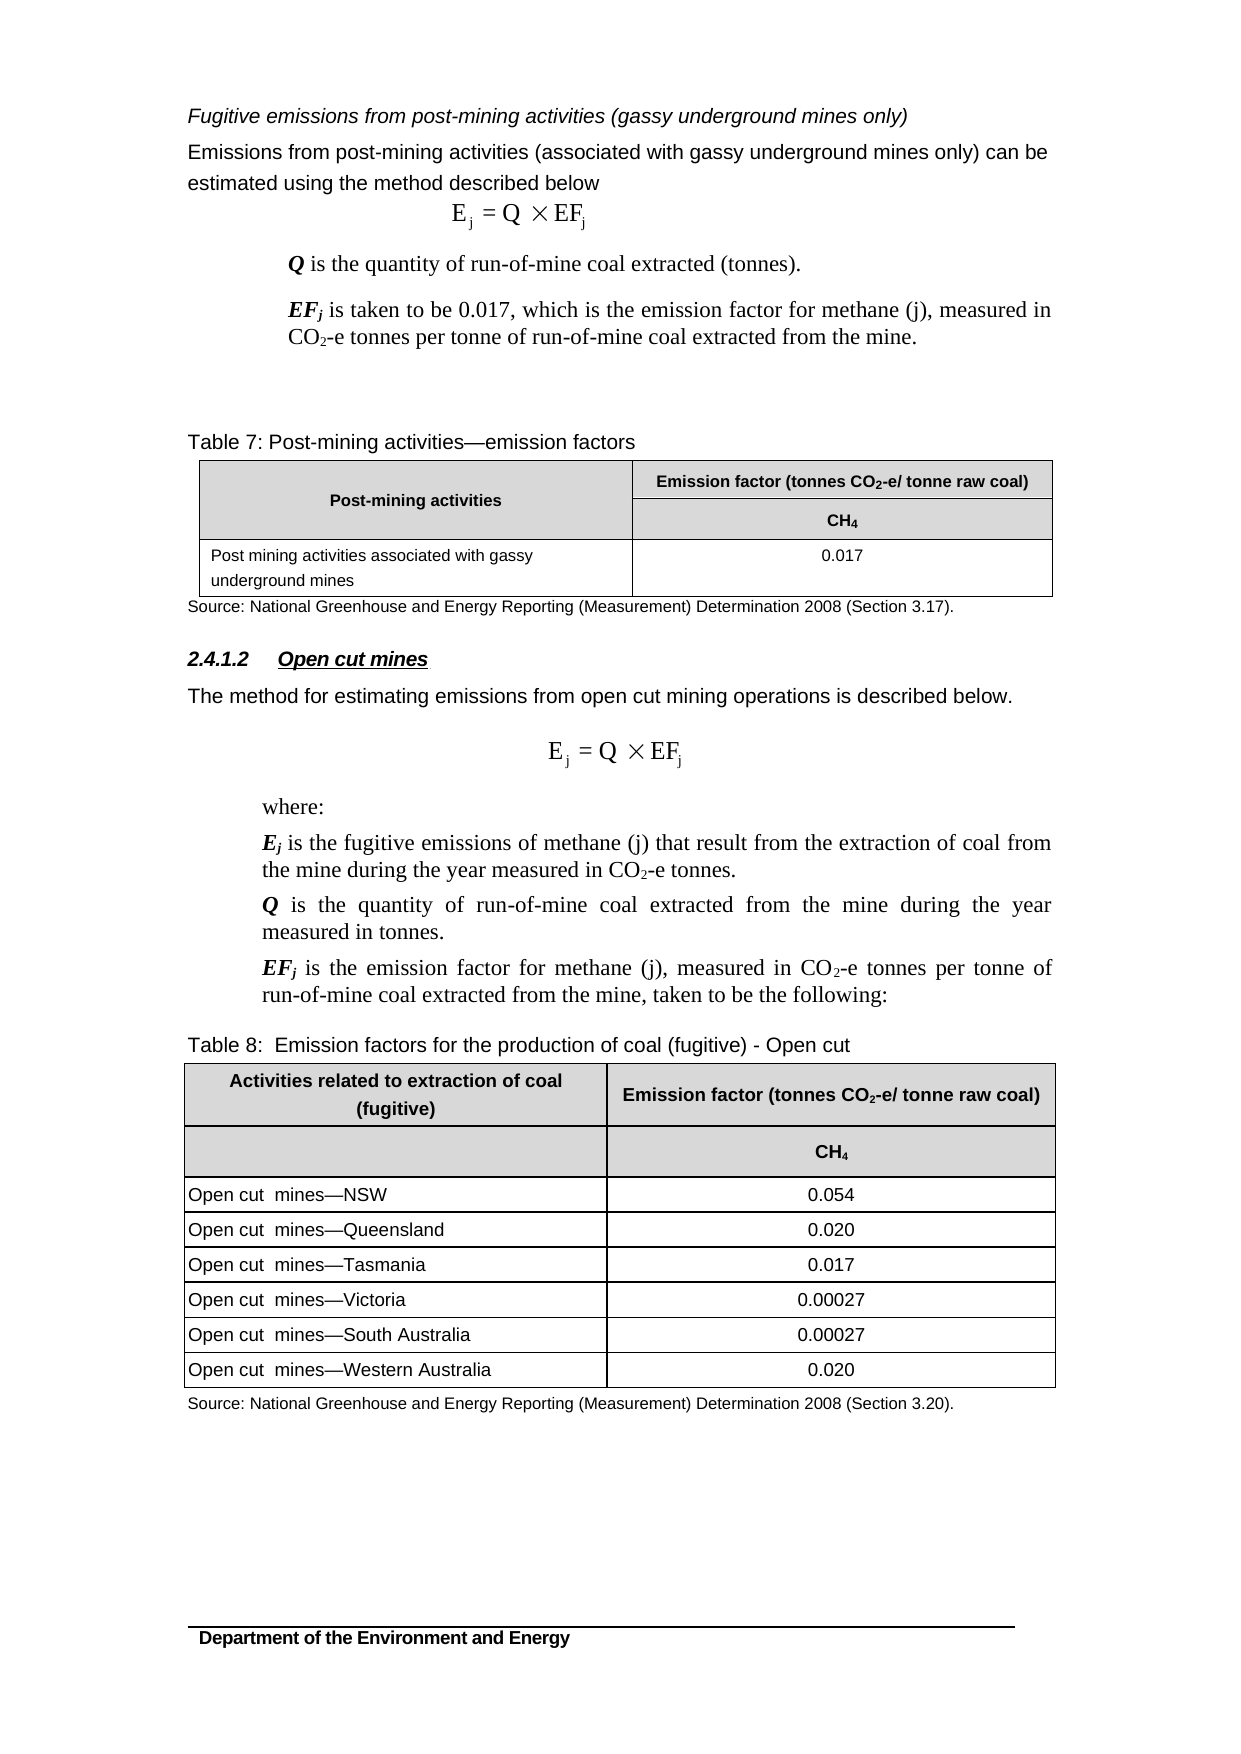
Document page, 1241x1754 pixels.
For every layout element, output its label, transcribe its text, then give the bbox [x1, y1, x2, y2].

table_cell 0.020 [608, 1353, 1055, 1387]
table_cell 0.017 [633, 540, 1052, 596]
table_cell Open cut mines—Victoria [185, 1283, 606, 1316]
text Source: National Greenhouse and Energy Reporting (Measurement) Determination 2008 (Section 3.17). [187, 597, 1053, 616]
table_header Activities related to extraction of coal (fugitive) [185, 1064, 606, 1125]
text Q is the quantity of run-of-mine coal extracted from the mine during the year measured in tonnes. [262, 891, 1053, 945]
table_cell Open cut mines—Queensland [185, 1213, 606, 1246]
table_header Emission factor (tonnes CO2-e/ tonne raw coal) [608, 1064, 1055, 1125]
table_cell Open cut mines—NSW [185, 1178, 606, 1211]
table_cell [185, 1127, 606, 1176]
table_cell 0.00027 [608, 1318, 1055, 1351]
table_cell 0.017 [608, 1248, 1055, 1281]
table_cell Open cut mines—Tasmania [185, 1248, 606, 1281]
text EFj is taken to be 0.017, which is the emission factor for methane (j), measured in CO2-e tonnes per tonne of run-of-mine coal extracted from the mine. [187, 296, 1053, 350]
table_cell 0.00027 [608, 1283, 1055, 1316]
text The method for estimating emissions from open cut mining operations is described below. [187, 683, 1053, 707]
text Q is the quantity of run-of-mine coal extracted (tonnes). [288, 250, 1053, 277]
text Emissions from post-mining activities (associated with gassy underground mines only) can be estimated using the method described below [187, 140, 1053, 195]
text Ej is the fugitive emissions of methane (j) that result from the extraction of coal from the mine during the year measured in CO2-e tonnes. [262, 828, 1053, 882]
subtitle Open cut mines [187, 647, 1053, 671]
text Table 7: Post-mining activities—emission factors [187, 430, 1053, 454]
table_cell 0.054 [608, 1178, 1055, 1211]
table_cell Open cut mines—Western Australia [185, 1353, 606, 1387]
table_cell 0.020 [608, 1213, 1055, 1246]
text EFj is the emission factor for methane (j), measured in CO2-e tonnes per tonne of run-of-mine coal extracted from the mine, taken to be the following: [262, 953, 1053, 1007]
table_cell CH4 [608, 1127, 1055, 1176]
text where: [262, 793, 1053, 820]
table_cell CH4 [633, 499, 1052, 539]
text Table 8: Emission factors for the production of coal (fugitive) - Open cut [187, 1032, 1053, 1056]
table_header Emission factor (tonnes CO2-e/ tonne raw coal) [633, 461, 1052, 497]
text Source: National Greenhouse and Energy Reporting (Measurement) Determination 2008 (Section 3.20). [187, 1394, 1053, 1413]
table_cell Post mining activities associated with gassy underground mines [200, 540, 632, 596]
text Fugitive emissions from post-mining activities (gassy underground mines only) [187, 103, 1053, 127]
table_cell Open cut mines—South Australia [185, 1318, 606, 1351]
table_header Post-mining activities [200, 461, 632, 539]
